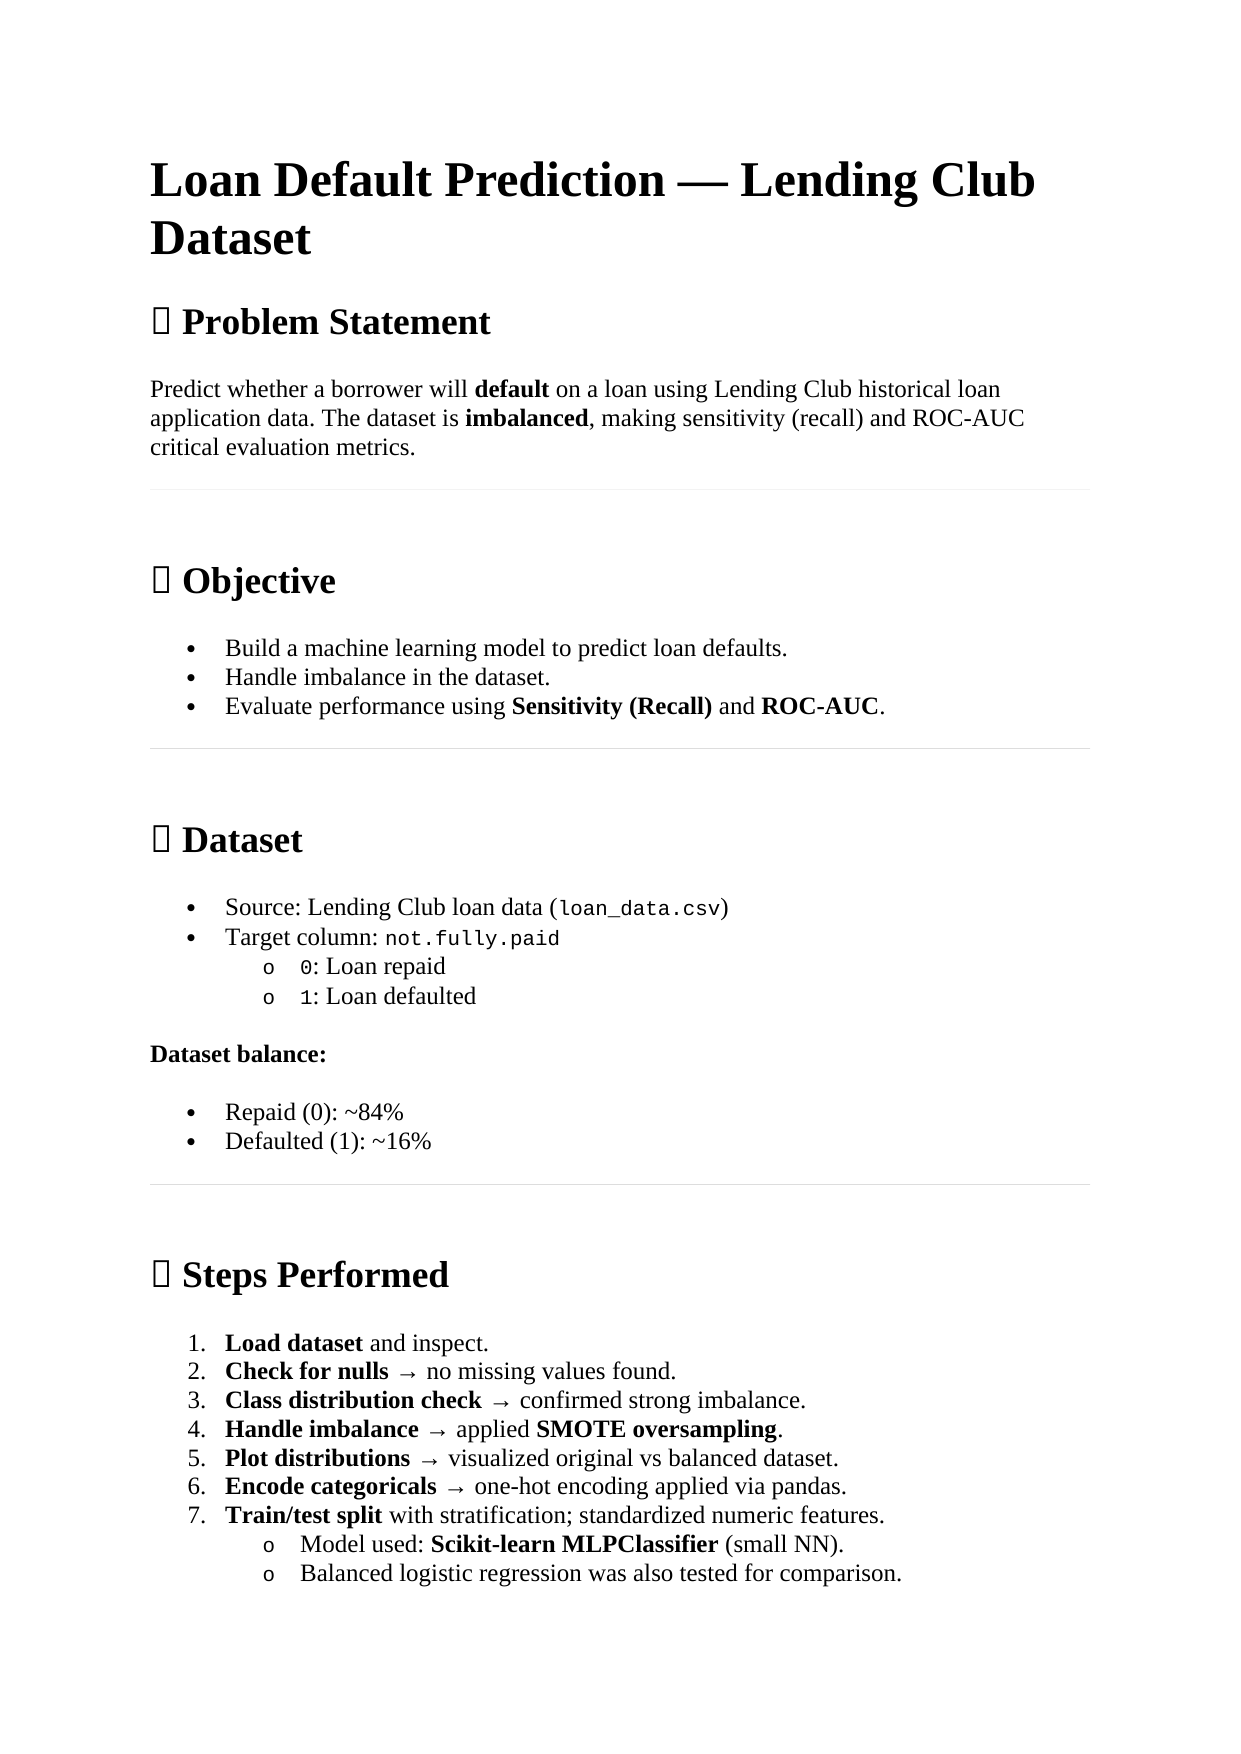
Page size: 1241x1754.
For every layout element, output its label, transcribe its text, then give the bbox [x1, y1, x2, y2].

list Check for nulls → no missing values found. [187, 1356, 1090, 1385]
text Loan Default Prediction — Lending Club Dataset [150, 150, 1090, 265]
list Train/test split with stratification; standardized numeric features. [187, 1500, 1090, 1529]
list Target column: not.fully.paid [187, 922, 1090, 951]
list Encode categoricals → one-hot encoding applied via pandas. [187, 1471, 1090, 1500]
list Evaluate performance using Sensitivity (Recall) and ROC-AUC. [187, 691, 1090, 719]
list Plot distributions → visualized original vs balanced dataset. [187, 1443, 1090, 1471]
text Dataset balance: [150, 1039, 1090, 1068]
list Build a machine learning model to predict loan defaults. [187, 633, 1090, 662]
list Class distribution check → confirmed strong imbalance. [187, 1385, 1090, 1414]
list Balanced logistic regression was also tested for comparison. [262, 1558, 1090, 1588]
text Predict whether a borrower will default on a loan using Lending Club historical loan application data. The dataset is imbalanced, making sensitivity (recall) and ROC-AUC critical evaluation metrics. [150, 374, 1090, 461]
list Defaulted (1): ~16% [187, 1126, 1090, 1155]
list Handle imbalance in the dataset. [187, 662, 1090, 691]
list 1: Loan defaulted [262, 981, 1090, 1010]
list 0: Loan repaid [262, 951, 1090, 981]
text 🎯 Objective [150, 553, 1090, 604]
text 🔧 Steps Performed [150, 1247, 1090, 1298]
list Load dataset and inspect. [187, 1328, 1090, 1356]
text 📌 Problem Statement [150, 294, 1090, 345]
list Repaid (0): ~84% [187, 1097, 1090, 1126]
list Source: Lending Club loan data (loan_data.csv) [187, 892, 1090, 922]
text 📂 Dataset [150, 812, 1090, 863]
list Model used: Scikit-learn MLPClassifier (small NN). [262, 1529, 1090, 1558]
list Handle imbalance → applied SMOTE oversampling. [187, 1414, 1090, 1443]
